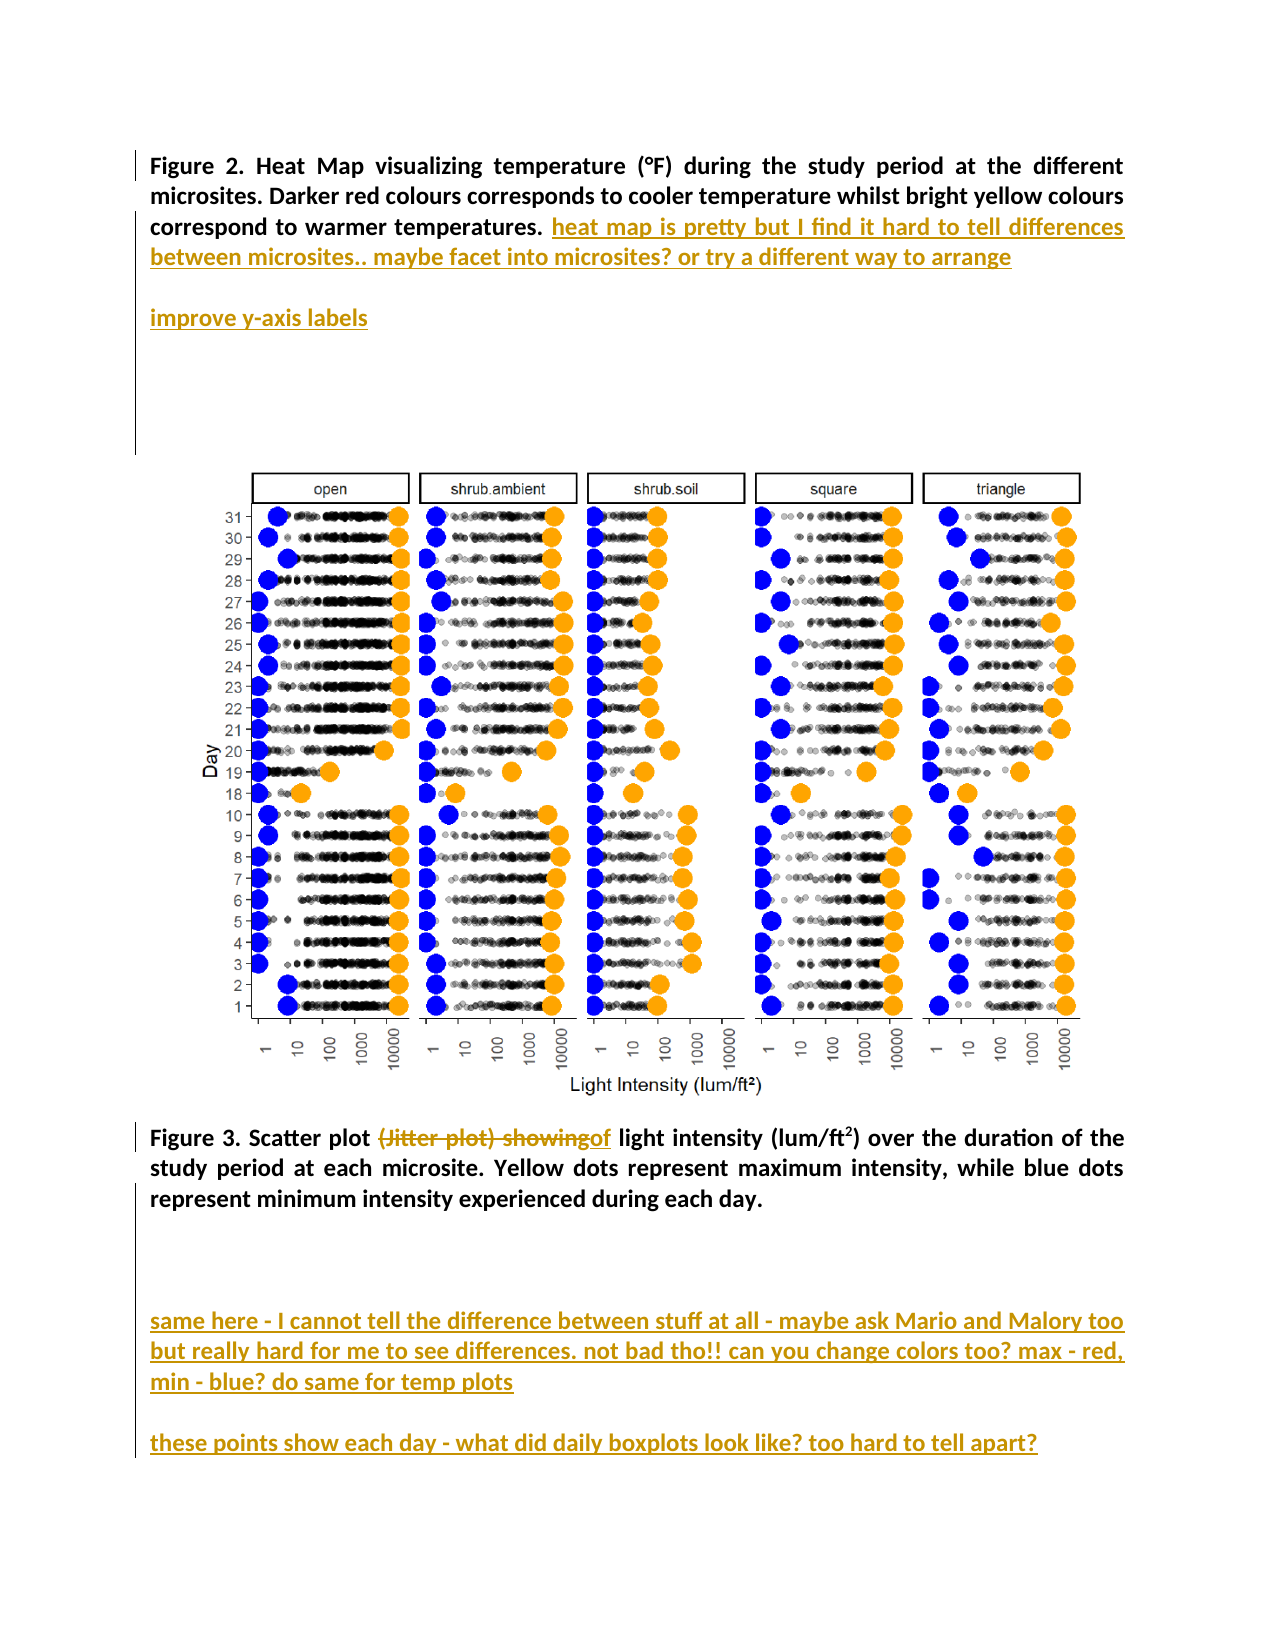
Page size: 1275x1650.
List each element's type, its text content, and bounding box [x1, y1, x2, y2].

picture [178, 455, 1125, 1113]
text Figure 2. Heat Map visualizing temperature (°F) during the study period at the different microsites. Darker red colours corresponds to cooler temperature whilst bright yellow colours correspond to warmer temperatures. [150, 150, 1125, 272]
